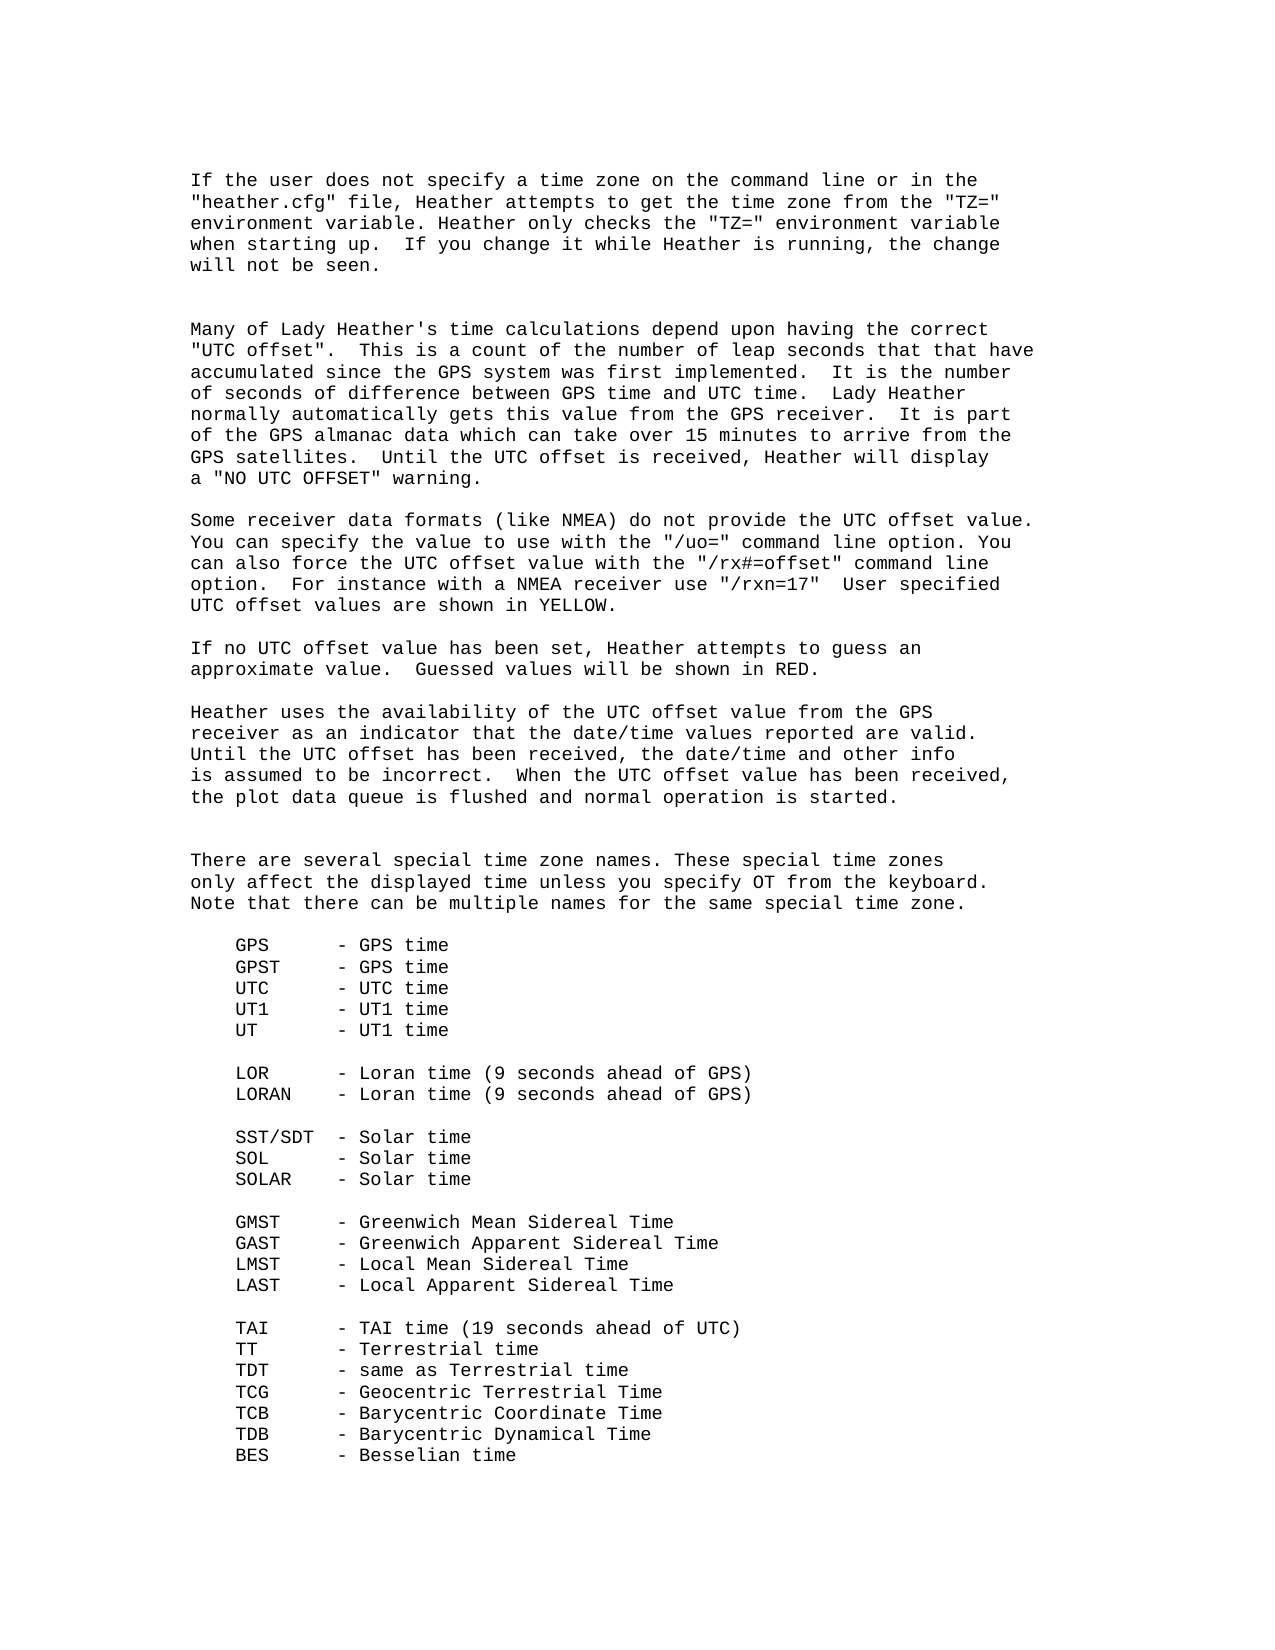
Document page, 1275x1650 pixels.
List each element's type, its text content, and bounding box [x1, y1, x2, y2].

text Heather uses the availability of the UTC offset value from the GPS [156, 702, 1118, 724]
text "UTC offset". This is a count of the number of leap seconds that that have [156, 341, 1118, 362]
text LOR - Loran time (9 seconds ahead of GPS) [156, 1064, 1118, 1085]
text LAST - Local Apparent Sidereal Time [156, 1276, 1118, 1297]
text If no UTC offset value has been set, Heather attempts to guess an [156, 639, 1118, 660]
text SST/SDT - Solar time [156, 1127, 1118, 1149]
text option. For instance with a NMEA receiver use "/rxn=17" User specified [156, 575, 1118, 596]
text TT - Terrestrial time [156, 1340, 1118, 1361]
text LMST - Local Mean Sidereal Time [156, 1255, 1118, 1276]
text will not be seen. [156, 256, 1118, 277]
text receiver as an indicator that the date/time values reported are valid. [156, 724, 1118, 745]
text LORAN - Loran time (9 seconds ahead of GPS) [156, 1085, 1118, 1106]
text the plot data queue is flushed and normal operation is started. [156, 787, 1118, 809]
text TCG - Geocentric Terrestrial Time [156, 1382, 1118, 1404]
text is assumed to be incorrect. When the UTC offset value has been received, [156, 766, 1118, 787]
text Some receiver data formats (like NMEA) do not provide the UTC offset value. [156, 511, 1118, 532]
text GAST - Greenwich Apparent Sidereal Time [156, 1234, 1118, 1255]
text of the GPS almanac data which can take over 15 minutes to arrive from the [156, 426, 1118, 447]
text UTC - UTC time [156, 979, 1118, 1000]
text when starting up. If you change it while Heather is running, the change [156, 235, 1118, 256]
text TDB - Barycentric Dynamical Time [156, 1425, 1118, 1446]
text TDT - same as Terrestrial time [156, 1361, 1118, 1382]
text UT1 - UT1 time [156, 1000, 1118, 1021]
text If the user does not specify a time zone on the command line or in the [156, 171, 1118, 192]
text can also force the UTC offset value with the "/rx#=offset" command line [156, 554, 1118, 575]
text environment variable. Heather only checks the "TZ=" environment variable [156, 214, 1118, 235]
text Note that there can be multiple names for the same special time zone. [156, 894, 1118, 915]
text TAI - TAI time (19 seconds ahead of UTC) [156, 1319, 1118, 1340]
text UTC offset values are shown in YELLOW. [156, 596, 1118, 617]
text SOL - Solar time [156, 1149, 1118, 1170]
text UT - UT1 time [156, 1021, 1118, 1042]
text GPS satellites. Until the UTC offset is received, Heather will display [156, 447, 1118, 469]
text TCB - Barycentric Coordinate Time [156, 1404, 1118, 1425]
text SOLAR - Solar time [156, 1170, 1118, 1191]
text GPS - GPS time [156, 936, 1118, 957]
text GMST - Greenwich Mean Sidereal Time [156, 1212, 1118, 1234]
text normally automatically gets this value from the GPS receiver. It is part [156, 405, 1118, 426]
text BES - Besselian time [156, 1446, 1118, 1467]
text "heather.cfg" file, Heather attempts to get the time zone from the "TZ=" [156, 192, 1118, 214]
text Many of Lady Heather's time calculations depend upon having the correct [156, 320, 1118, 341]
text Until the UTC offset has been received, the date/time and other info [156, 745, 1118, 766]
text accumulated since the GPS system was first implemented. It is the number [156, 362, 1118, 384]
text You can specify the value to use with the "/uo=" command line option. You [156, 532, 1118, 554]
text of seconds of difference between GPS time and UTC time. Lady Heather [156, 384, 1118, 405]
text approximate value. Guessed values will be shown in RED. [156, 660, 1118, 681]
text There are several special time zone names. These special time zones [156, 851, 1118, 872]
text GPST - GPS time [156, 957, 1118, 979]
text only affect the displayed time unless you specify OT from the keyboard. [156, 872, 1118, 894]
text a "NO UTC OFFSET" warning. [156, 469, 1118, 490]
